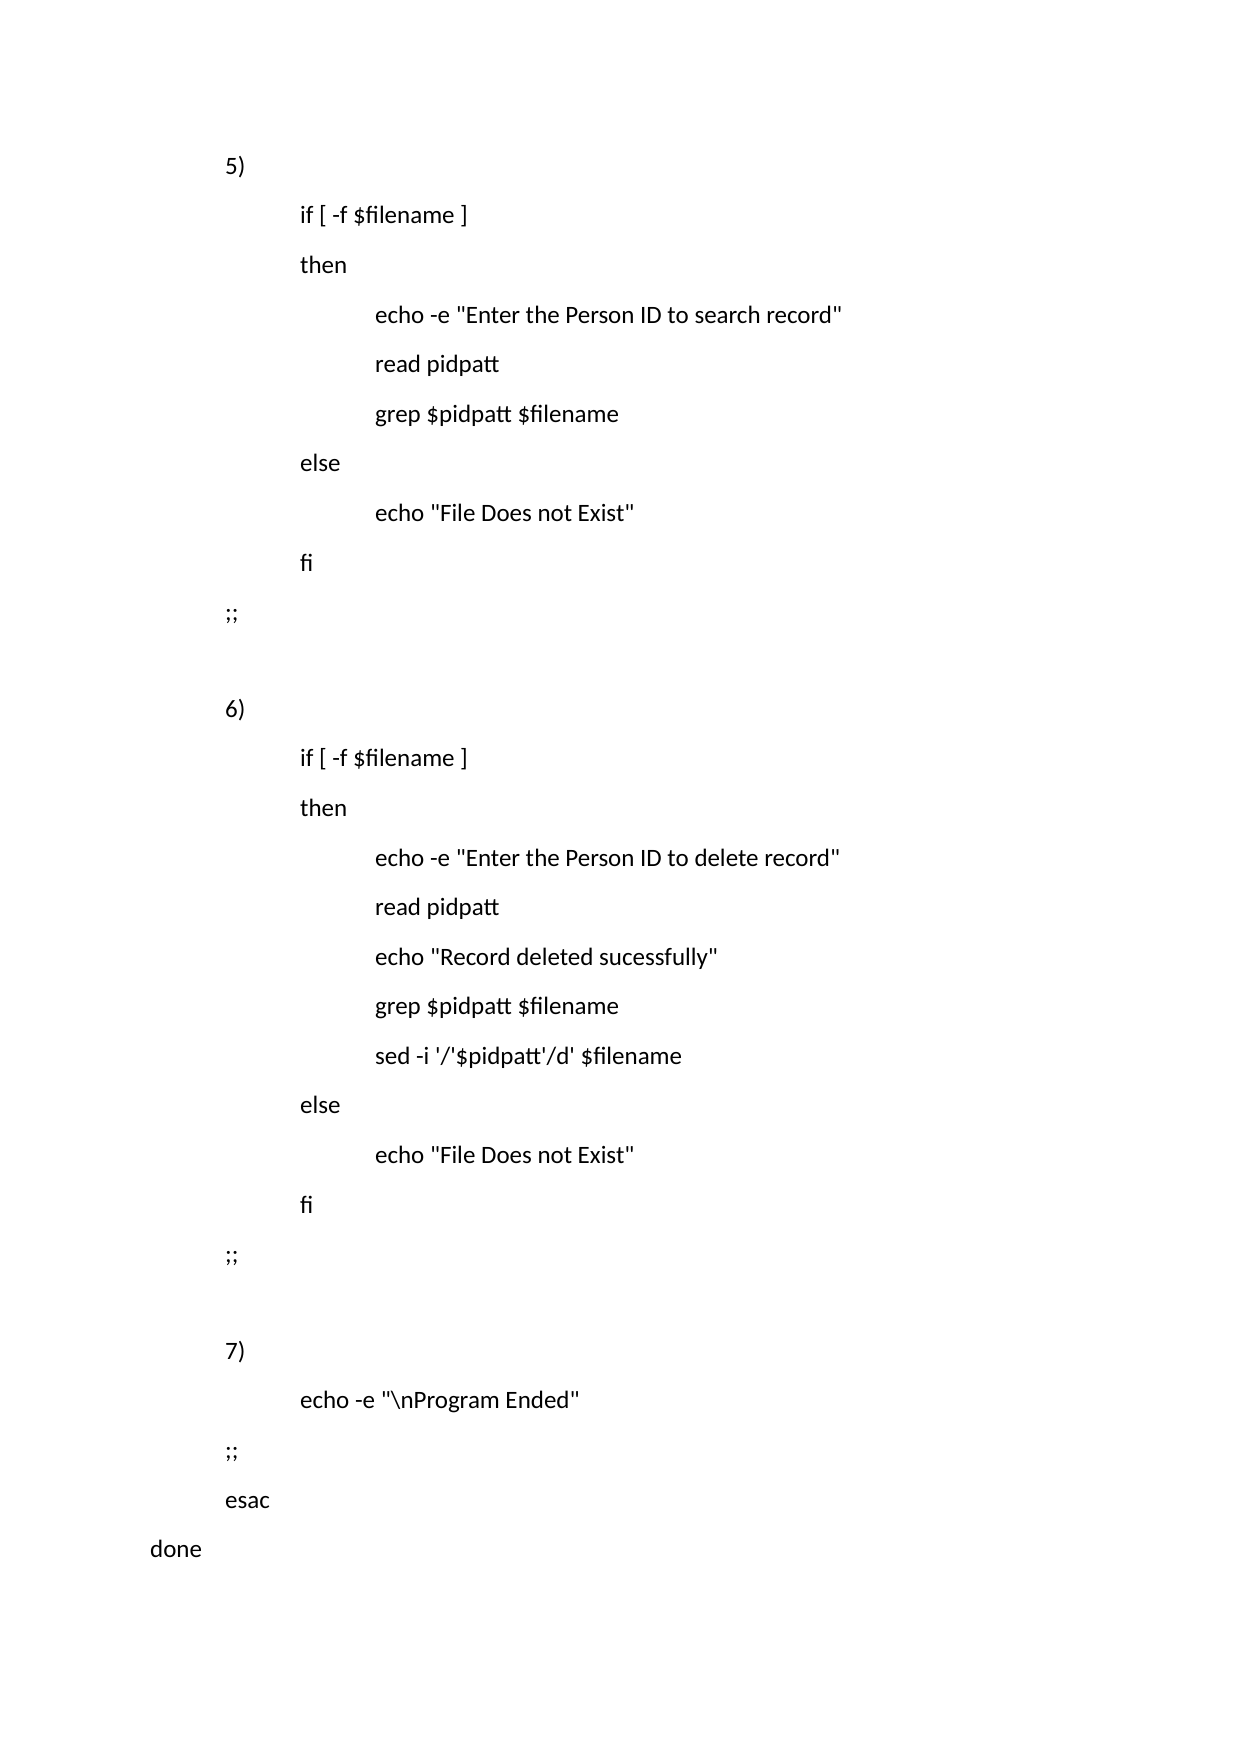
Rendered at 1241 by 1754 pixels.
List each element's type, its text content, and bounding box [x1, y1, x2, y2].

text echo -e "Enter the Person ID to delete record" [150, 842, 1090, 872]
text fi [150, 547, 1090, 577]
text else [150, 447, 1090, 478]
text grep $pidpatt $filename [150, 398, 1090, 428]
text ;; [150, 1434, 1090, 1465]
text if [ -f $filename ] [150, 199, 1090, 230]
text then [150, 249, 1090, 280]
text sed -i '/'$pidpatt'/d' $filename [150, 1040, 1090, 1071]
text read pidpatt [150, 348, 1090, 379]
text fi [150, 1189, 1090, 1219]
text echo -e "Enter the Person ID to search record" [150, 299, 1090, 329]
text 7) [150, 1335, 1090, 1366]
text read pidpatt [150, 891, 1090, 922]
text echo "File Does not Exist" [150, 1139, 1090, 1170]
text then [150, 792, 1090, 823]
text 6) [150, 693, 1090, 723]
text if [ -f $filename ] [150, 742, 1090, 773]
text done [150, 1533, 1090, 1564]
text echo "File Does not Exist" [150, 497, 1090, 528]
text grep $pidpatt $filename [150, 990, 1090, 1021]
text ;; [150, 1238, 1090, 1269]
text 5) [150, 150, 1090, 181]
text echo "Record deleted sucessfully" [150, 941, 1090, 971]
text echo -e "\nProgram Ended" [150, 1384, 1090, 1415]
text else [150, 1089, 1090, 1120]
text esac [150, 1484, 1090, 1514]
text ;; [150, 596, 1090, 627]
